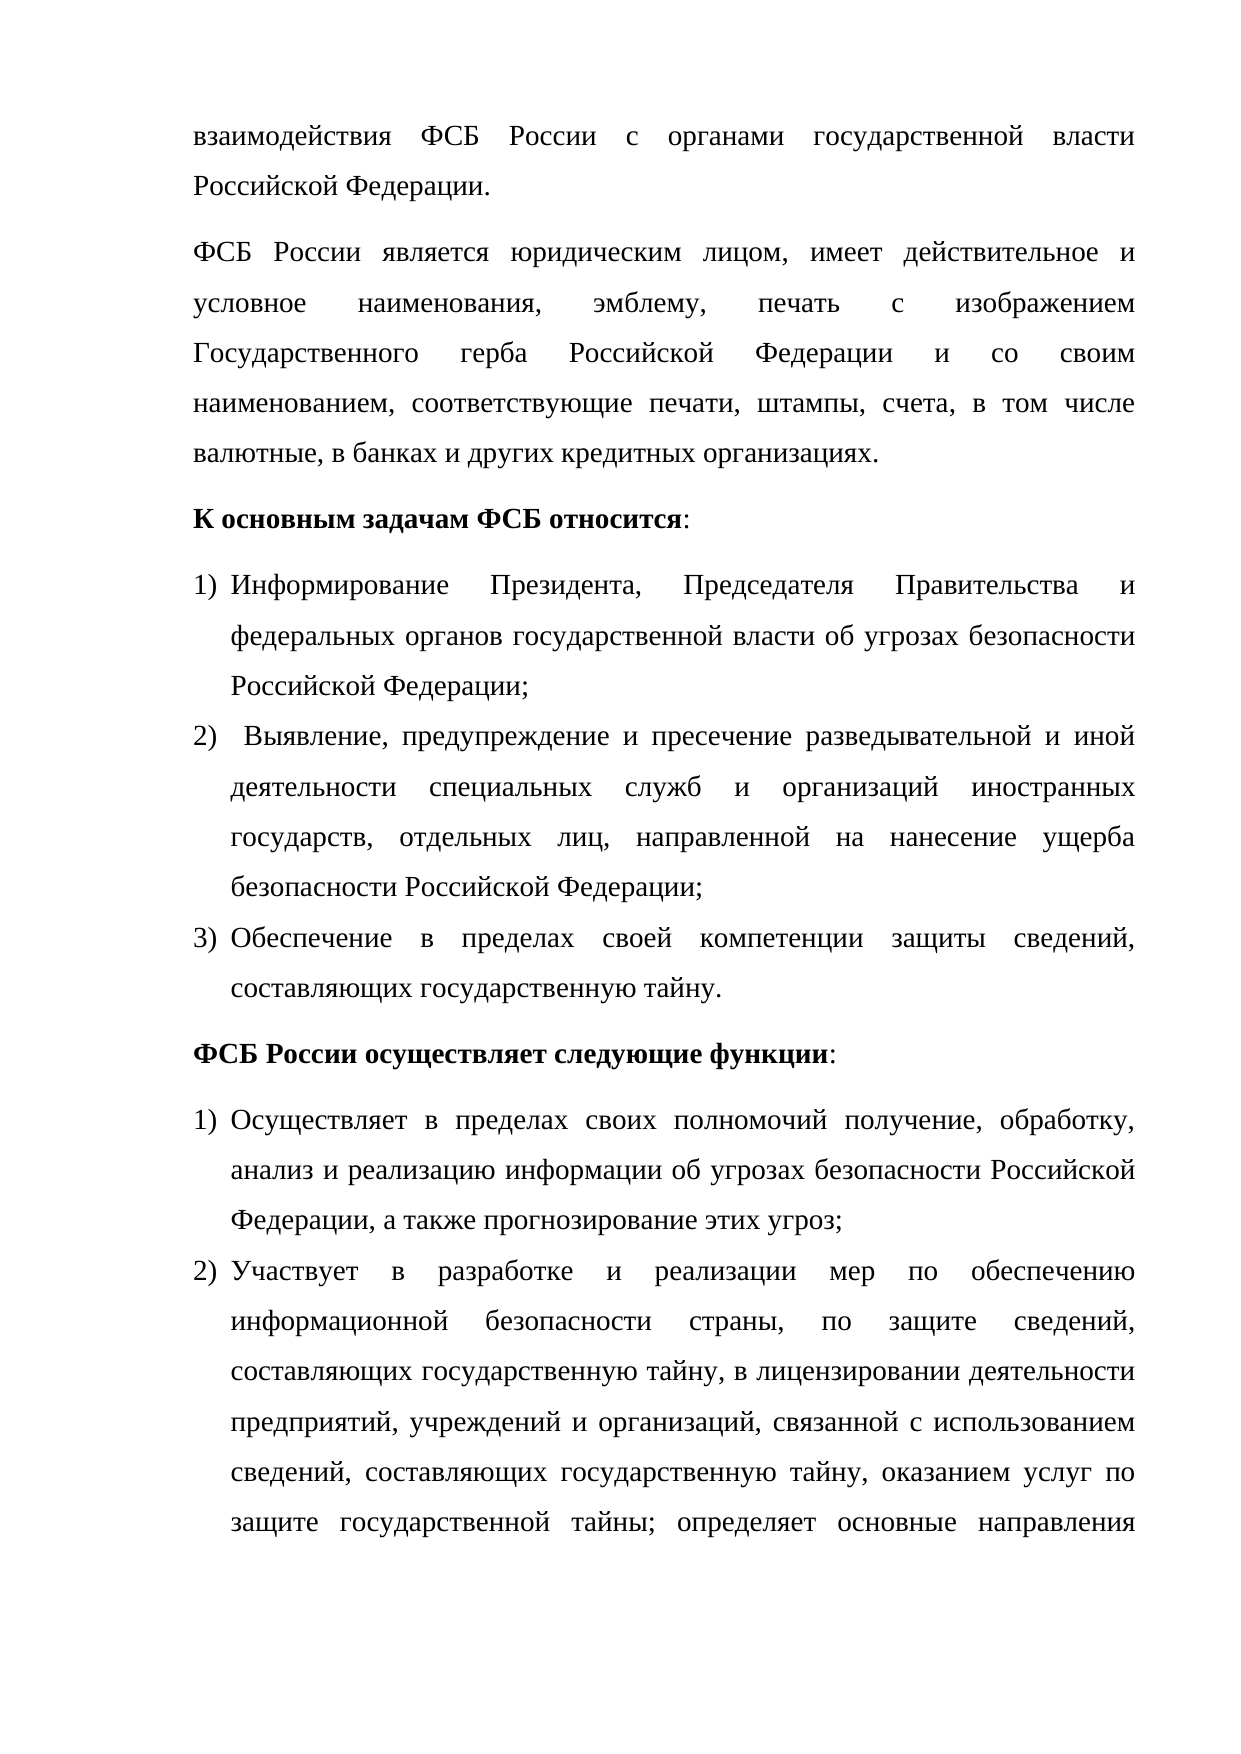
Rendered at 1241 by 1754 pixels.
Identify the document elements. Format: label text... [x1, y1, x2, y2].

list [193, 1253, 1136, 1538]
text ФСБ России является юридическим лицом, имеет действительное и условное наименования, эмблему, печать с изображением Государственного герба Российской Федерации и со своим наименованием, соответствующие печати, штампы, счета, в том числе валютные, в банках и других кредитных организациях. [193, 234, 1136, 469]
list Осуществляет в пределах своих полномочий получение, обработку, анализ и реализацию информации об угрозах безопасности Российской Федерации, а также прогнозирование этих угроз; [193, 1102, 1136, 1236]
text К основным задачам ФСБ относится: [193, 502, 1136, 535]
list Информирование Президента, Председателя Правительства и федеральных органов государственной власти об угрозах безопасности Российской Федерации; [193, 567, 1136, 702]
list Выявление, предупреждение и пресечение разведывательной и иной деятельности специальных служб и организаций иностранных государств, отдельных лиц, направленной на нанесение ущерба безопасности Российской Федерации; [193, 718, 1136, 903]
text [193, 118, 1136, 202]
list Обеспечение в пределах своей компетенции защиты сведений, составляющих государственную тайну. [193, 920, 1136, 1003]
text ФСБ России осуществляет следующие функции: [193, 1036, 1136, 1069]
